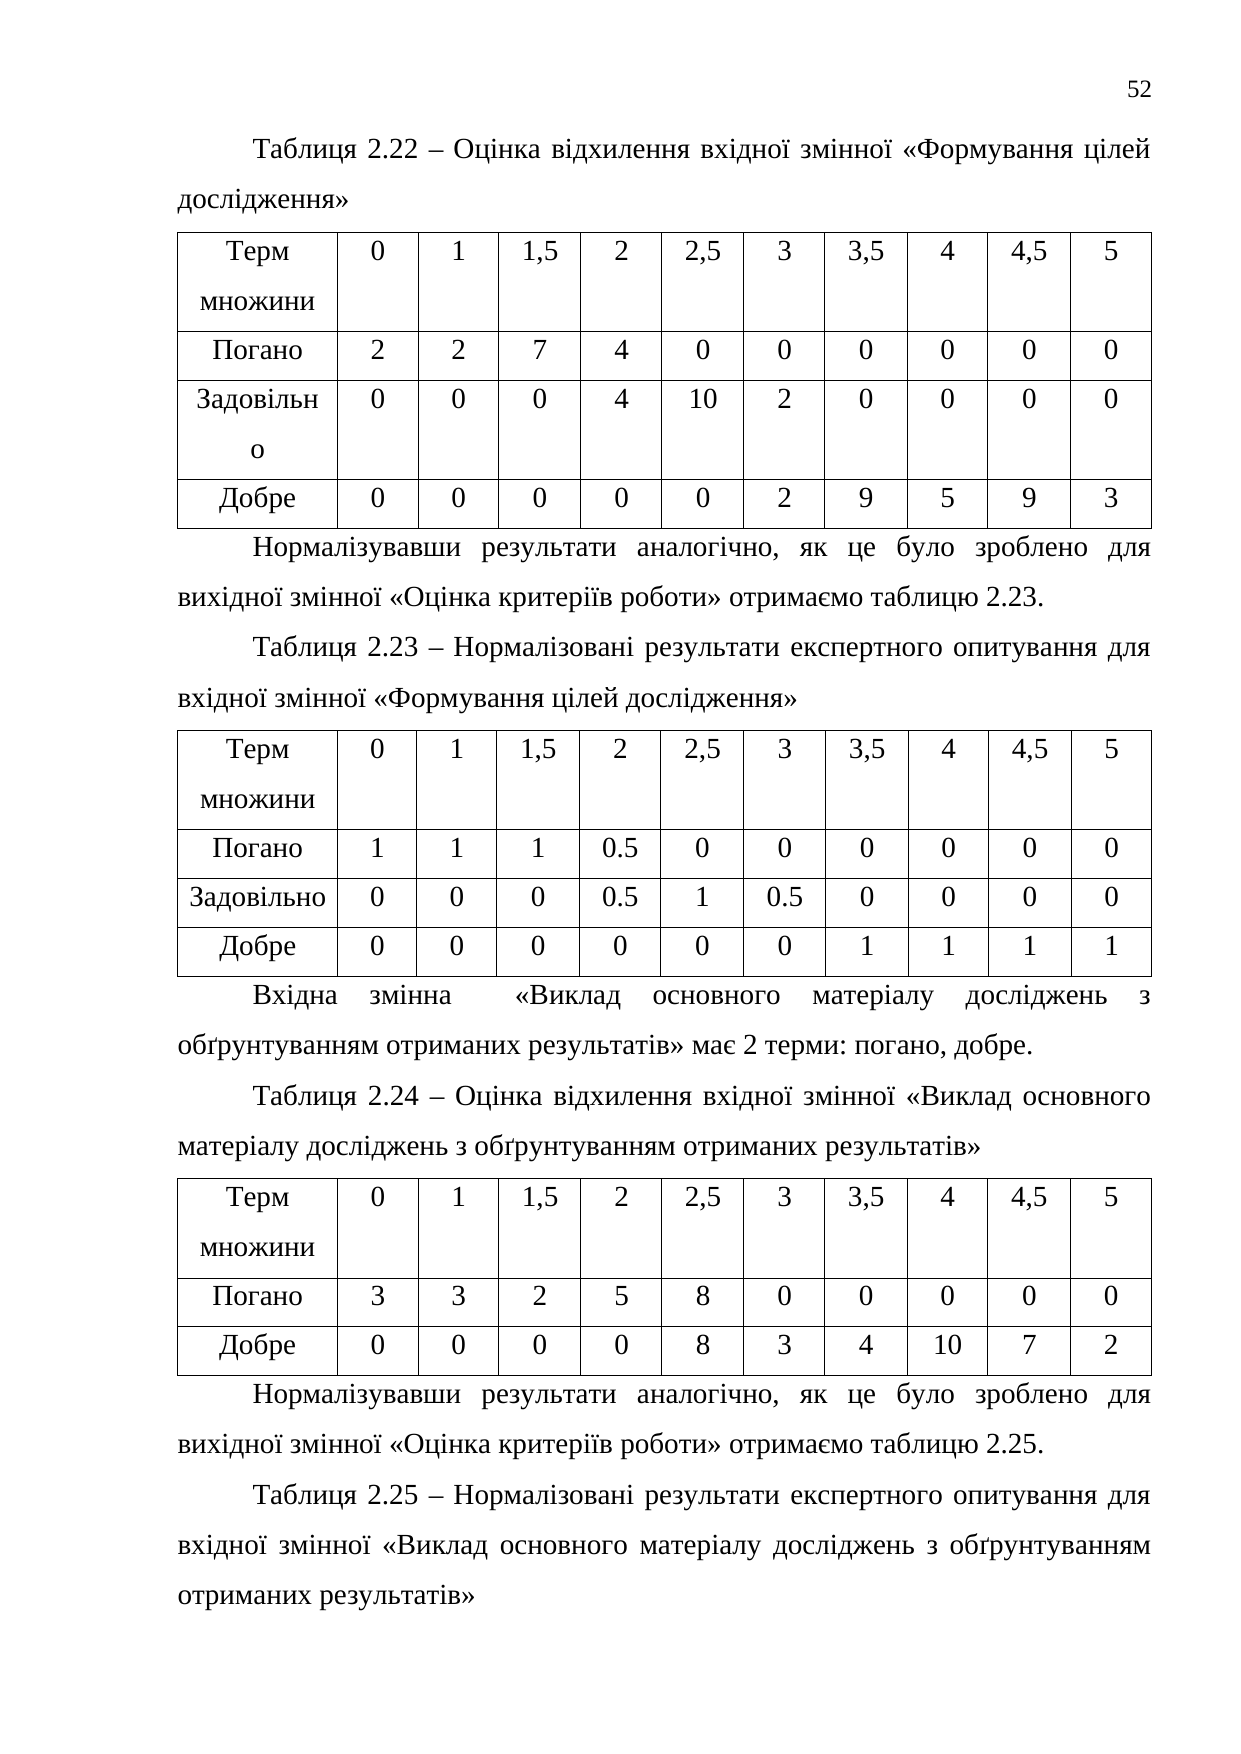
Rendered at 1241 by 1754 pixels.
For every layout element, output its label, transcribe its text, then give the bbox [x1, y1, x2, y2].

table_cell Погано [178, 830, 337, 878]
table_cell Добре [178, 480, 337, 528]
table_cell 0 [825, 1279, 907, 1326]
table_cell 0 [662, 332, 743, 380]
table_cell 0.5 [580, 879, 660, 927]
table_cell 0 [497, 879, 579, 927]
table_cell Задовільно [178, 879, 337, 927]
table_cell 0 [419, 381, 498, 479]
table_cell 1 [338, 830, 416, 878]
text Нормалізувавши результати аналогічно, як це було зроблено для вихідної змінної «Оцінка критеріїв роботи» отримаємо таблицю 2.25. [177, 1376, 1152, 1460]
table_header 3,5 [825, 1179, 907, 1277]
table_cell 0 [499, 480, 580, 528]
table_cell Погано [178, 332, 337, 380]
table_header 3 [744, 731, 825, 829]
table_cell 0 [580, 928, 660, 976]
table_cell 0 [744, 1279, 824, 1326]
table_cell 5 [908, 480, 987, 528]
table_cell 0 [908, 1279, 987, 1326]
table_cell 0 [825, 332, 907, 380]
table_header Терм множини [178, 233, 337, 331]
table_cell 0 [417, 879, 496, 927]
table_header Терм множини [178, 1179, 337, 1277]
text Таблиця 2.22 – Оцінка відхилення вхідної змінної «Формування цілей дослідження» [177, 131, 1152, 215]
table_cell 0 [338, 381, 418, 479]
table_cell 1 [909, 928, 988, 976]
table_header 2 [580, 731, 660, 829]
table_cell 0 [419, 480, 498, 528]
table_header 3 [744, 233, 824, 331]
table_header 0 [338, 233, 418, 331]
table_cell Добре [178, 1327, 337, 1375]
table_header 4 [908, 1179, 987, 1277]
table_cell Задовільно [178, 381, 337, 479]
table_cell 0 [581, 1327, 661, 1375]
table_cell 8 [662, 1327, 743, 1375]
table_cell 0 [909, 830, 988, 878]
table_cell 0 [989, 879, 1071, 927]
table_cell 0 [581, 480, 661, 528]
table_cell 7 [988, 1327, 1070, 1375]
table_cell 0 [744, 332, 824, 380]
table_cell 0 [417, 928, 496, 976]
table_header 0 [338, 731, 416, 829]
table_cell 0 [909, 879, 988, 927]
table_cell 0 [1071, 381, 1151, 479]
table_cell 0 [338, 480, 418, 528]
table_header 4,5 [988, 233, 1070, 331]
table_header 4,5 [989, 731, 1071, 829]
table_header 5 [1072, 731, 1151, 829]
table_cell 9 [825, 480, 907, 528]
text Таблиця 2.24 – Оцінка відхилення вхідної змінної «Виклад основного матеріалу досліджень з обґрунтуванням отриманих результатів» [177, 1078, 1152, 1161]
table_header 0 [338, 1179, 418, 1277]
table_cell 2 [1071, 1327, 1151, 1375]
table_cell 1 [826, 928, 908, 976]
table_cell 2 [744, 480, 824, 528]
table_cell 8 [662, 1279, 743, 1326]
text Нормалізувавши результати аналогічно, як це було зроблено для вихідної змінної «Оцінка критеріїв роботи» отримаємо таблицю 2.23. [177, 529, 1152, 613]
table_cell 1 [661, 879, 743, 927]
table_header 5 [1071, 1179, 1151, 1277]
table_header 2 [581, 233, 661, 331]
table_cell 2 [338, 332, 418, 380]
table_header 1,5 [499, 233, 580, 331]
table_cell 0 [989, 830, 1071, 878]
table_cell 3 [1071, 480, 1151, 528]
table_cell 0 [338, 1327, 418, 1375]
table_cell Добре [178, 928, 337, 976]
table_cell 0 [1072, 879, 1151, 927]
table_cell 0 [744, 830, 825, 878]
table_cell 0 [661, 830, 743, 878]
table_cell 4 [825, 1327, 907, 1375]
table_cell 0 [908, 381, 987, 479]
table_cell 3 [744, 1327, 824, 1375]
table_header 5 [1071, 233, 1151, 331]
table_cell 7 [499, 332, 580, 380]
table_cell 9 [988, 480, 1070, 528]
text Вхідна змінна «Виклад основного матеріалу досліджень з обґрунтуванням отриманих результатів» має 2 терми: погано, добре. [177, 977, 1152, 1061]
table_header 1,5 [497, 731, 579, 829]
table_cell 2 [744, 381, 824, 479]
table_cell 0 [826, 879, 908, 927]
table_header 3,5 [826, 731, 908, 829]
table_cell 0 [908, 332, 987, 380]
table_cell 2 [499, 1279, 580, 1326]
table_cell 0 [499, 1327, 580, 1375]
table_cell 0 [338, 879, 416, 927]
table_cell 0 [1072, 830, 1151, 878]
table_cell 3 [338, 1279, 418, 1326]
table_cell 0 [988, 381, 1070, 479]
text Таблиця 2.23 – Нормалізовані результати експертного опитування для вхідної змінної «Формування цілей дослідження» [177, 629, 1152, 713]
table_cell 10 [662, 381, 743, 479]
table_cell 0 [988, 332, 1070, 380]
table_header 3,5 [825, 233, 907, 331]
table_header 1,5 [499, 1179, 580, 1277]
table_header 2,5 [662, 233, 743, 331]
table_cell 4 [581, 381, 661, 479]
table_cell 0 [1071, 1279, 1151, 1326]
table_cell 1 [417, 830, 496, 878]
table_cell 5 [581, 1279, 661, 1326]
table_cell 0 [1071, 332, 1151, 380]
table_header Терм множини [178, 731, 337, 829]
table_cell 0.5 [744, 879, 825, 927]
table_header 4 [908, 233, 987, 331]
table_cell 0 [744, 928, 825, 976]
table_header 4,5 [988, 1179, 1070, 1277]
table_header 2 [581, 1179, 661, 1277]
table_header 1 [419, 1179, 498, 1277]
table_cell 0 [662, 480, 743, 528]
table_header 2,5 [662, 1179, 743, 1277]
table_cell 0.5 [580, 830, 660, 878]
table_cell 0 [338, 928, 416, 976]
table_cell 0 [826, 830, 908, 878]
table_cell Погано [178, 1279, 337, 1326]
table_cell 0 [988, 1279, 1070, 1326]
table_header 1 [417, 731, 496, 829]
table_header 1 [419, 233, 498, 331]
table_cell 10 [908, 1327, 987, 1375]
table_cell 3 [419, 1279, 498, 1326]
table_cell 1 [497, 830, 579, 878]
table_cell 0 [419, 1327, 498, 1375]
table_cell 0 [661, 928, 743, 976]
table_cell 2 [419, 332, 498, 380]
text Таблиця 2.25 – Нормалізовані результати експертного опитування для вхідної змінної «Виклад основного матеріалу досліджень з обґрунтуванням отриманих результатів» [177, 1477, 1152, 1611]
table_cell 0 [499, 381, 580, 479]
table_cell 1 [989, 928, 1071, 976]
table_header 4 [909, 731, 988, 829]
table_cell 4 [581, 332, 661, 380]
table_header 3 [744, 1179, 824, 1277]
table_cell 0 [497, 928, 579, 976]
table_cell 1 [1072, 928, 1151, 976]
table_header 2,5 [661, 731, 743, 829]
table_cell 0 [825, 381, 907, 479]
